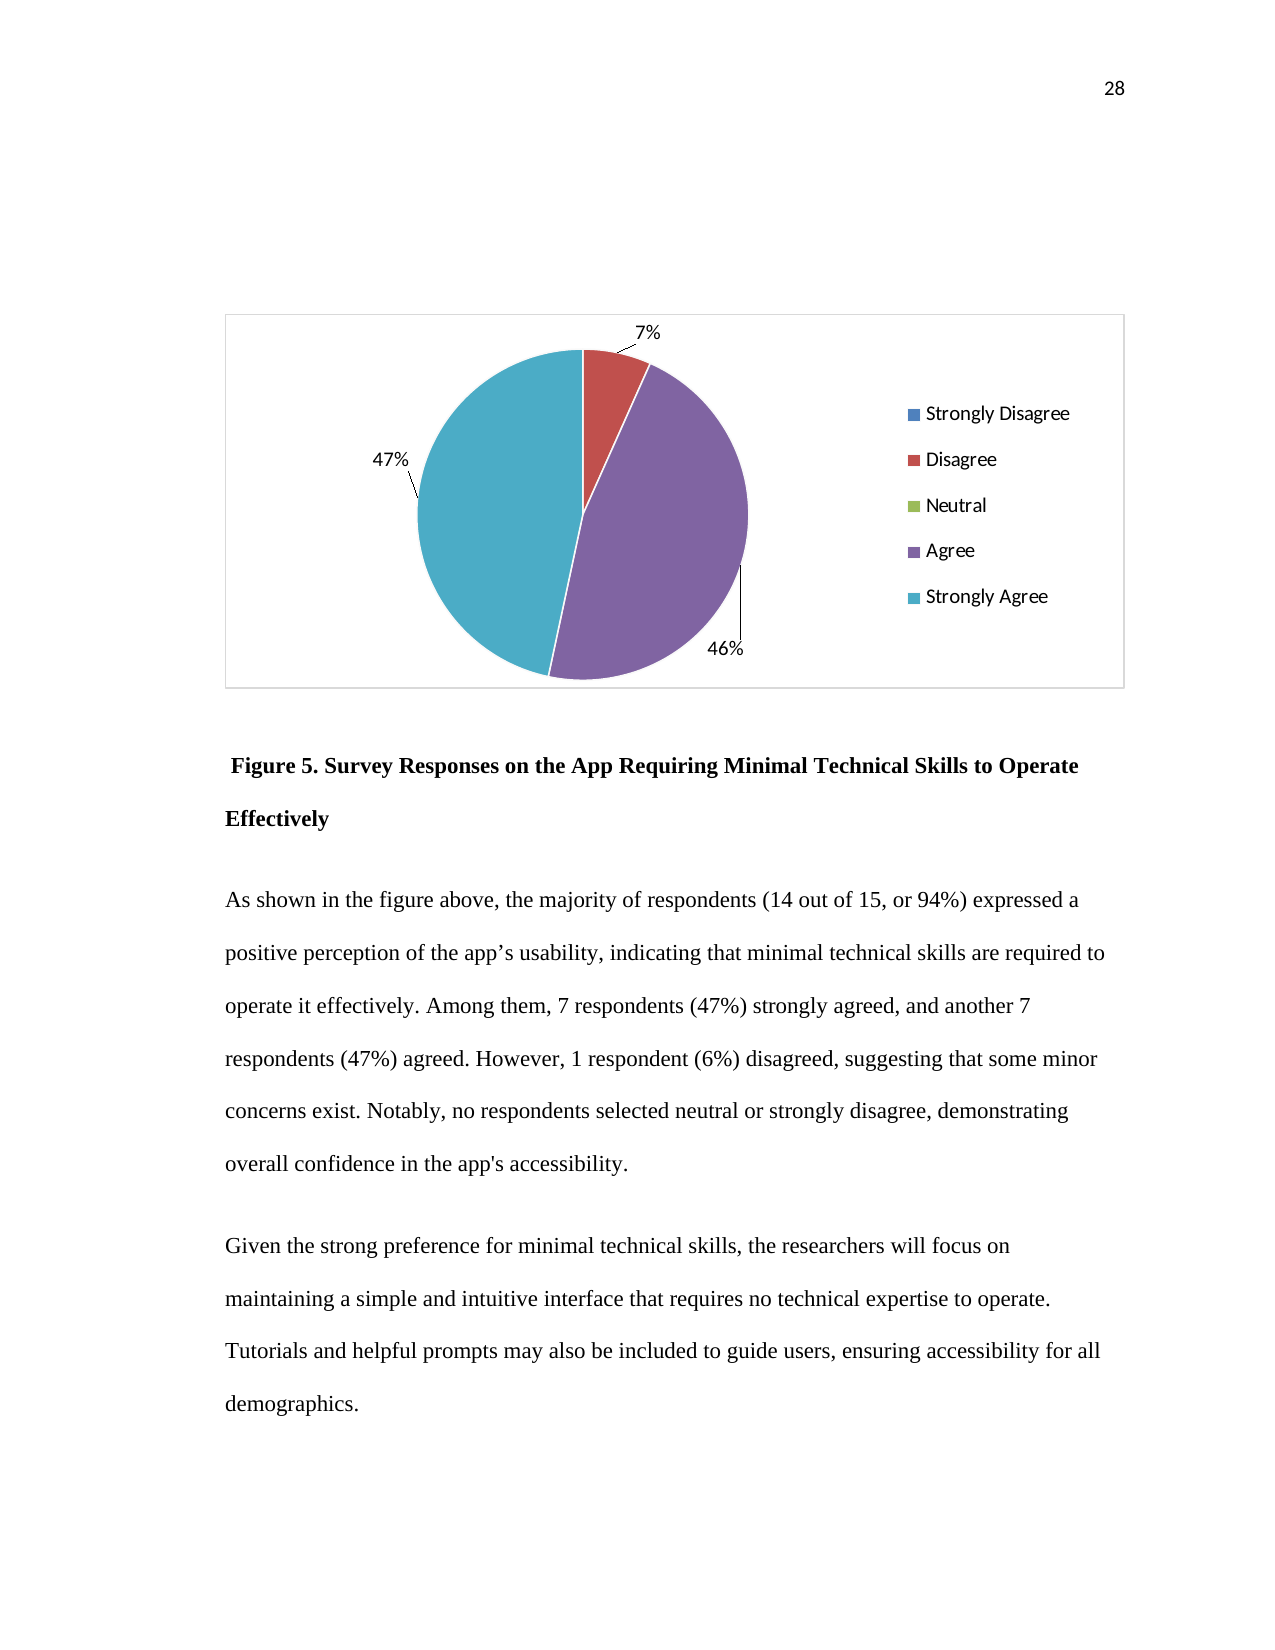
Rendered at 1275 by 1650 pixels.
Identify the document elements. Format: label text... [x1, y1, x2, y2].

text Given the strong preference for minimal technical skills, the researchers will focus on maintaining a simple and intuitive interface that requires no technical expertise to operate. Tutorials and helpful prompts may also be included to guide users, ensuring accessibility for all demographics. [225, 1232, 1125, 1416]
subtitle Figure 5. Survey Responses on the App Requiring Minimal Technical Skills to Operate Effectively [225, 752, 1125, 831]
text As shown in the figure above, the majority of respondents (14 out of 15, or 94%) expressed a positive perception of the app’s usability, indicating that minimal technical skills are required to operate it effectively. Among them, 7 respondents (47%) strongly agreed, and another 7 respondents (47%) agreed. However, 1 respondent (6%) disagreed, suggesting that some minor concerns exist. Notably, no respondents selected neutral or strongly disagree, demonstrating overall confidence in the app's accessibility. [225, 887, 1125, 1176]
